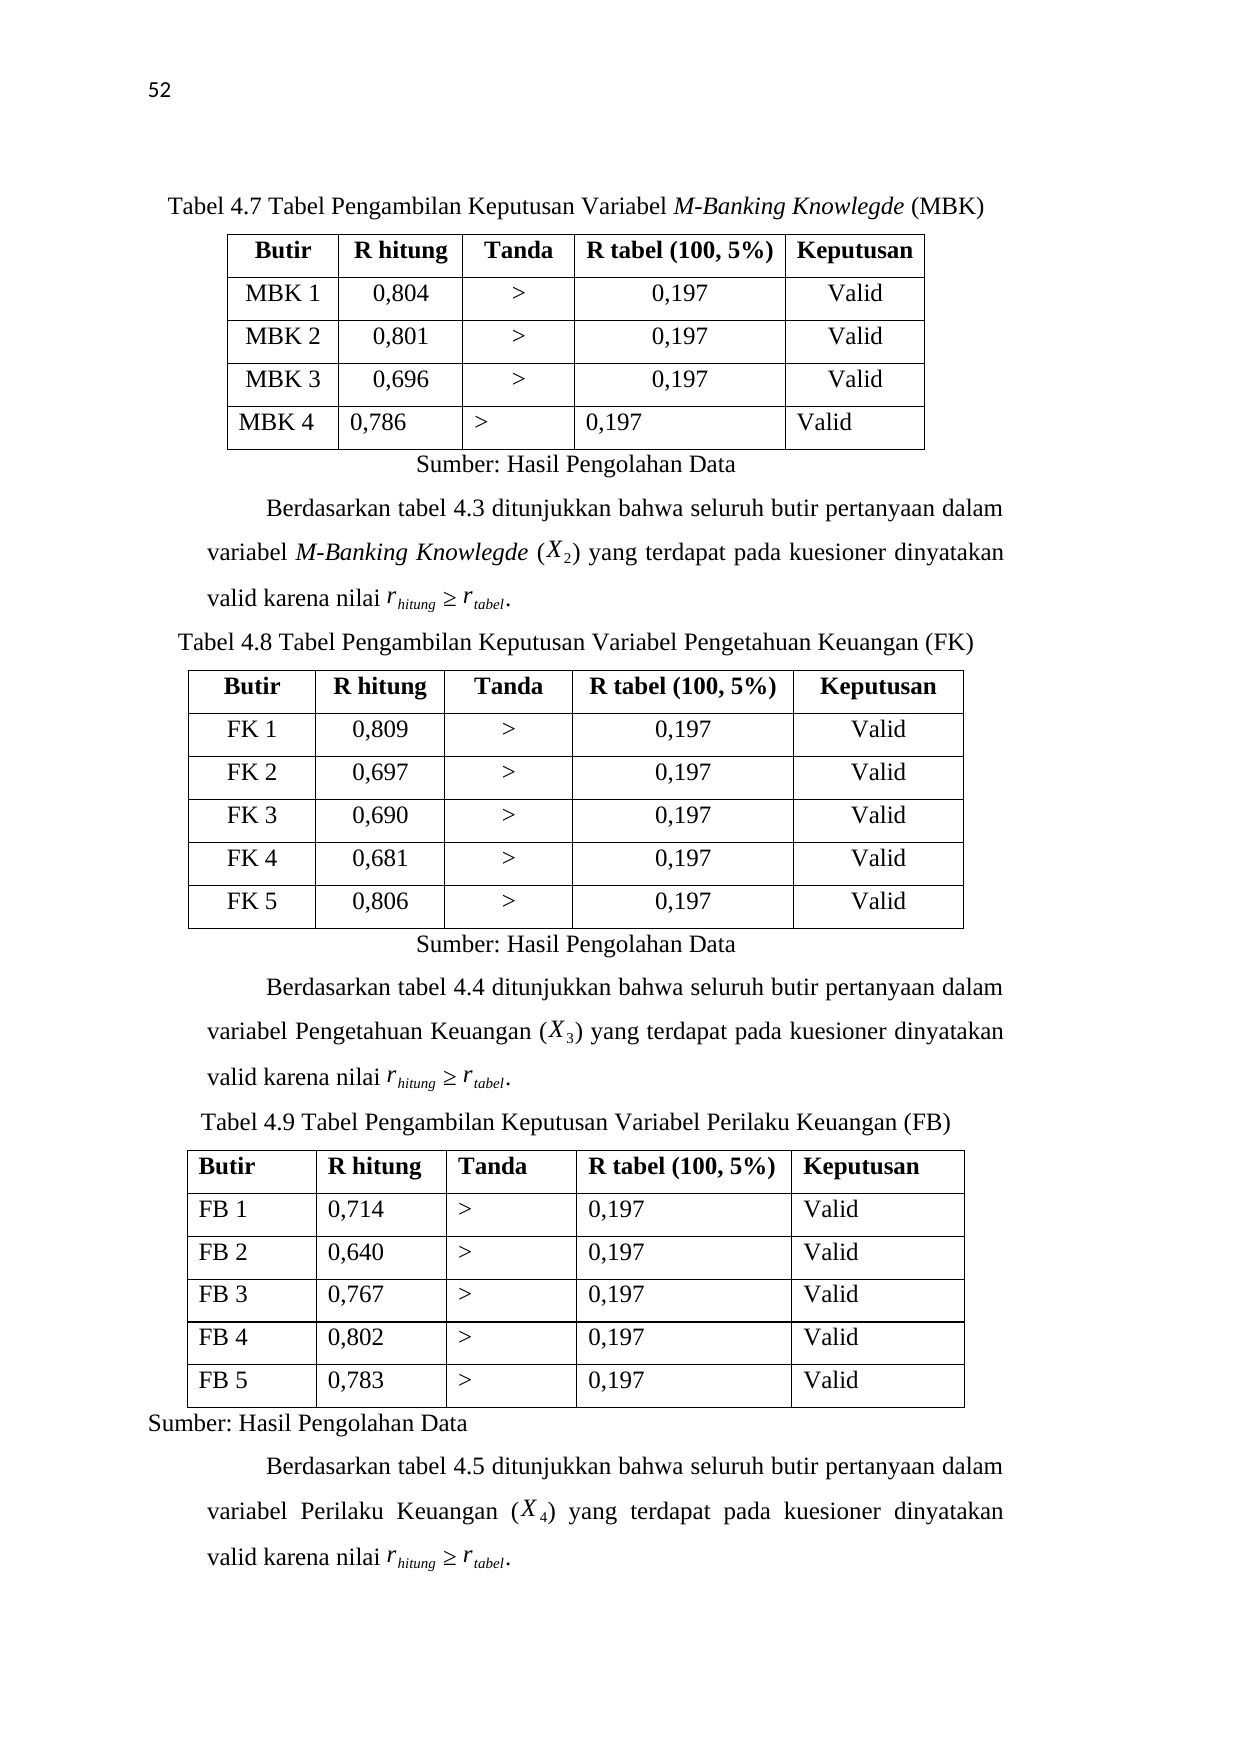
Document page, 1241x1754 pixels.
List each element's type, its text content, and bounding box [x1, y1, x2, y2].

table_cell FB 4 [188, 1323, 316, 1364]
table_header Butir [228, 235, 338, 277]
table_cell FB 3 [188, 1280, 316, 1321]
table_cell > [445, 843, 572, 885]
table_cell Valid [786, 364, 924, 406]
table_cell Valid [794, 886, 963, 928]
table_cell 0,197 [575, 321, 785, 363]
table_header Keputusan [794, 671, 963, 713]
table_cell 0,197 [573, 886, 793, 928]
table_cell Valid [794, 714, 963, 756]
table_cell FB 5 [188, 1365, 316, 1407]
table_cell MBK 3 [228, 364, 338, 406]
table_cell FB 1 [188, 1194, 316, 1236]
table_cell 0,197 [573, 800, 793, 842]
table_cell 0,801 [339, 321, 462, 363]
table_header Keputusan [786, 235, 924, 277]
table_cell FK 1 [189, 714, 315, 756]
table_cell Valid [794, 843, 963, 885]
table_header Tanda [463, 235, 574, 277]
table_cell > [463, 364, 574, 406]
table_cell MBK 4 [228, 407, 338, 448]
table_cell 0,197 [577, 1280, 791, 1321]
text Sumber: Hasil Pengolahan Data [148, 929, 1004, 958]
table_cell > [447, 1365, 576, 1407]
table_cell 0,197 [577, 1323, 791, 1364]
table_cell > [447, 1323, 576, 1364]
table_cell 0,197 [575, 364, 785, 406]
table_cell FK 5 [189, 886, 315, 928]
table_cell Valid [792, 1323, 964, 1364]
table_cell 0,197 [573, 843, 793, 885]
table_header Tanda [447, 1151, 576, 1193]
table_cell > [447, 1280, 576, 1321]
text Sumber: Hasil Pengolahan Data [148, 1408, 1004, 1437]
text Berdasarkan tabel 4.4 ditunjukkan bahwa seluruh butir pertanyaan dalam variabel Pengetahuan Keuangan () yang terdapat pada kuesioner dinyatakan valid karena nilai ≥ . [207, 972, 1004, 1092]
table_header Keputusan [792, 1151, 964, 1193]
table_cell > [445, 757, 572, 799]
table_cell 0,786 [339, 407, 462, 448]
text Berdasarkan tabel 4.3 ditunjukkan bahwa seluruh butir pertanyaan dalam variabel M-Banking Knowlegde () yang terdapat pada kuesioner dinyatakan valid karena nilai ≥ . [207, 493, 1004, 613]
table_cell 0,197 [577, 1365, 791, 1407]
table_cell > [463, 407, 574, 448]
table_header R hitung [316, 671, 444, 713]
table_cell 0,640 [317, 1237, 446, 1278]
table_header Butir [189, 671, 315, 713]
table_cell > [463, 321, 574, 363]
table_cell 0,806 [316, 886, 444, 928]
table_header Tanda [445, 671, 572, 713]
table_cell MBK 2 [228, 321, 338, 363]
table_cell > [447, 1194, 576, 1236]
table_cell 0,197 [575, 278, 785, 320]
table_cell 0,197 [573, 714, 793, 756]
table_cell > [463, 278, 574, 320]
table_cell FK 4 [189, 843, 315, 885]
table_cell Valid [786, 407, 924, 448]
table_cell Valid [792, 1365, 964, 1407]
table_cell FB 2 [188, 1237, 316, 1278]
table_cell Valid [786, 321, 924, 363]
table_cell 0,681 [316, 843, 444, 885]
table_header R hitung [339, 235, 462, 277]
table_cell Valid [792, 1194, 964, 1236]
table_cell 0,783 [317, 1365, 446, 1407]
table_cell 0,197 [577, 1194, 791, 1236]
table_header Butir [188, 1151, 316, 1193]
table_cell 0,696 [339, 364, 462, 406]
table_header R tabel (100, 5%) [575, 235, 785, 277]
table_header R tabel (100, 5%) [577, 1151, 791, 1193]
table_cell Valid [794, 757, 963, 799]
table_cell 0,197 [577, 1237, 791, 1278]
table_cell MBK 1 [228, 278, 338, 320]
table_cell Valid [794, 800, 963, 842]
table_cell 0,690 [316, 800, 444, 842]
table_cell FK 2 [189, 757, 315, 799]
table_cell 0,802 [317, 1323, 446, 1364]
table_cell Valid [792, 1280, 964, 1321]
table_header R hitung [317, 1151, 446, 1193]
table_cell > [445, 886, 572, 928]
table_cell 0,714 [317, 1194, 446, 1236]
table_cell Valid [792, 1237, 964, 1278]
table_cell FK 3 [189, 800, 315, 842]
table_cell 0,809 [316, 714, 444, 756]
table_cell 0,804 [339, 278, 462, 320]
table_cell 0,767 [317, 1280, 446, 1321]
table_cell 0,197 [575, 407, 785, 448]
table_cell Valid [786, 278, 924, 320]
table_cell > [447, 1237, 576, 1278]
table_cell > [445, 800, 572, 842]
table_cell 0,697 [316, 757, 444, 799]
text Berdasarkan tabel 4.5 ditunjukkan bahwa seluruh butir pertanyaan dalam variabel Perilaku Keuangan () yang terdapat pada kuesioner dinyatakan valid karena nilai ≥ . [207, 1451, 1004, 1572]
table_header R tabel (100, 5%) [573, 671, 793, 713]
table_cell > [445, 714, 572, 756]
table_cell 0,197 [573, 757, 793, 799]
text Sumber: Hasil Pengolahan Data [148, 449, 1004, 478]
